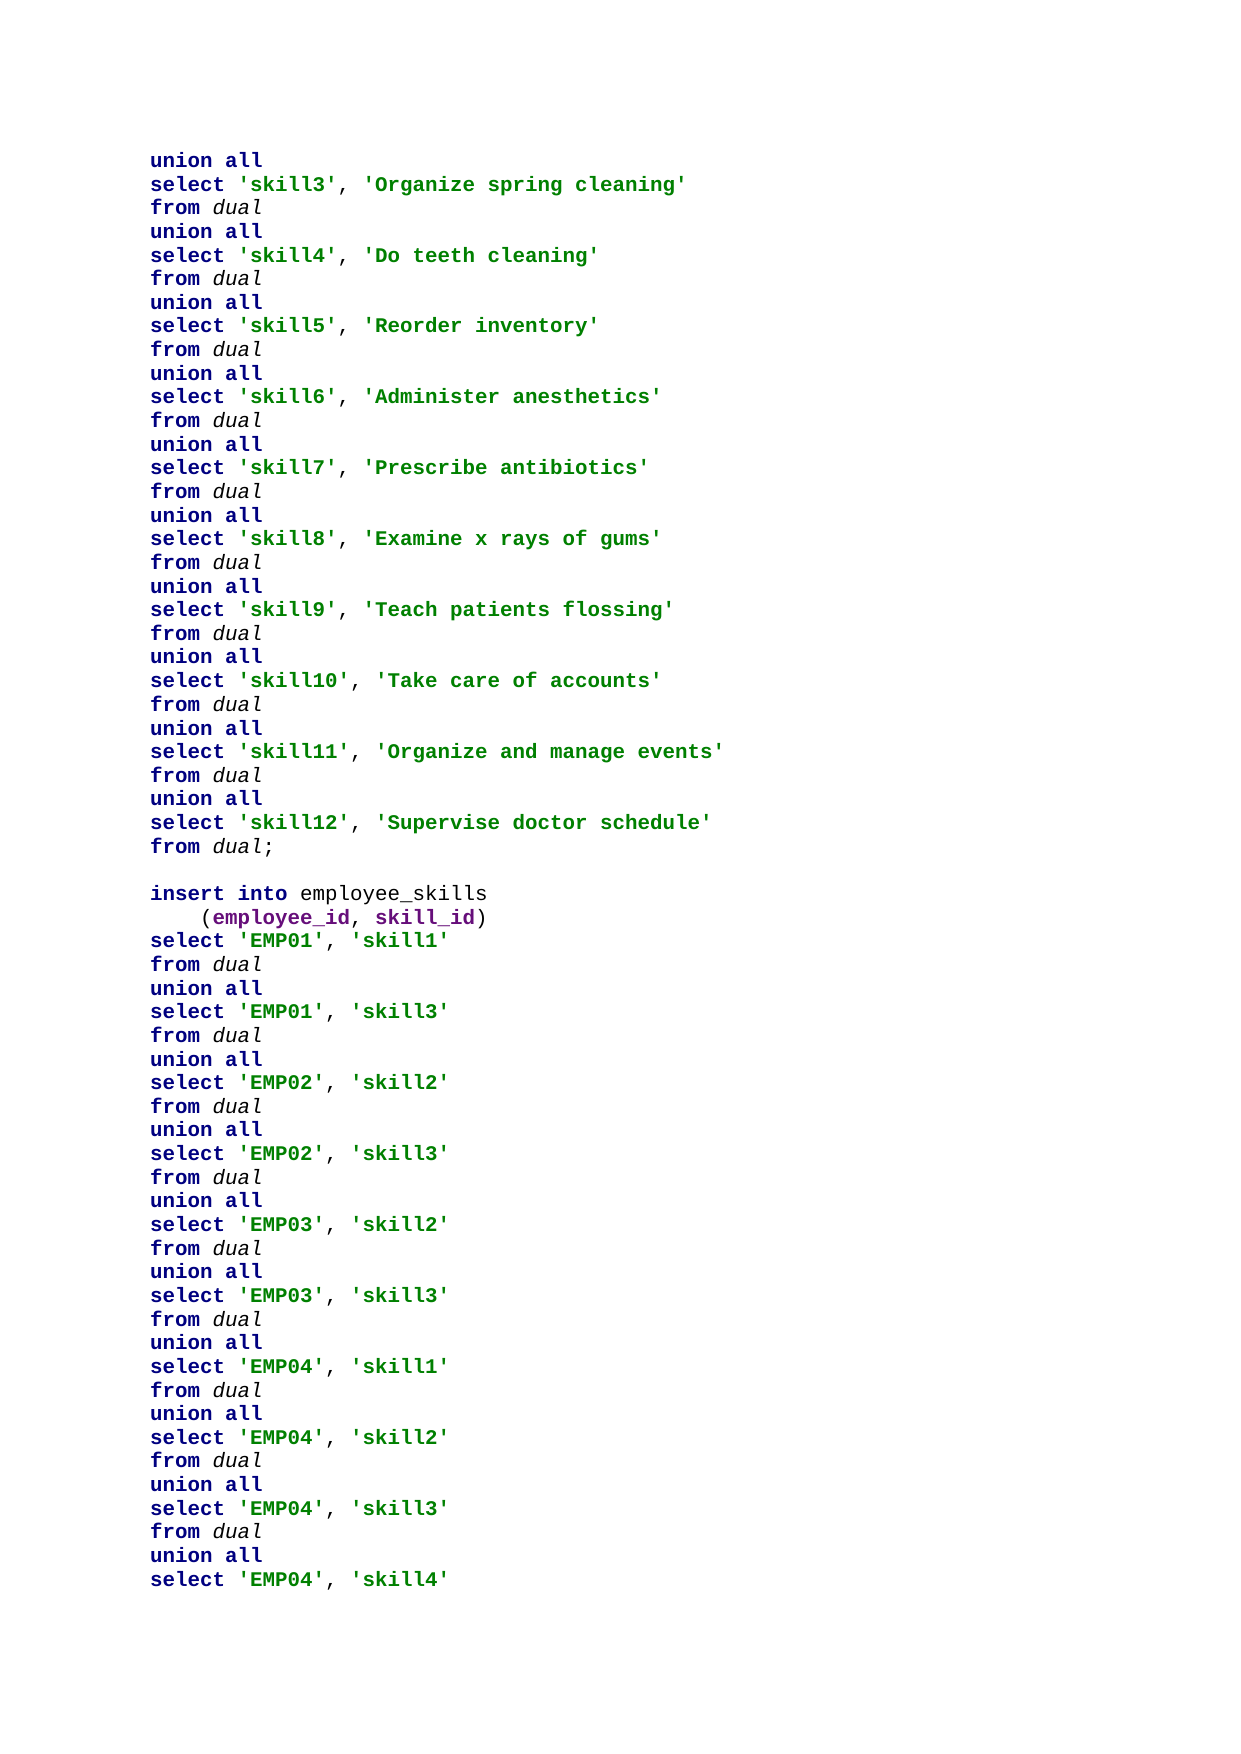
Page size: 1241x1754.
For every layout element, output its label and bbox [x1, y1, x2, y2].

text [150, 150, 1090, 1592]
